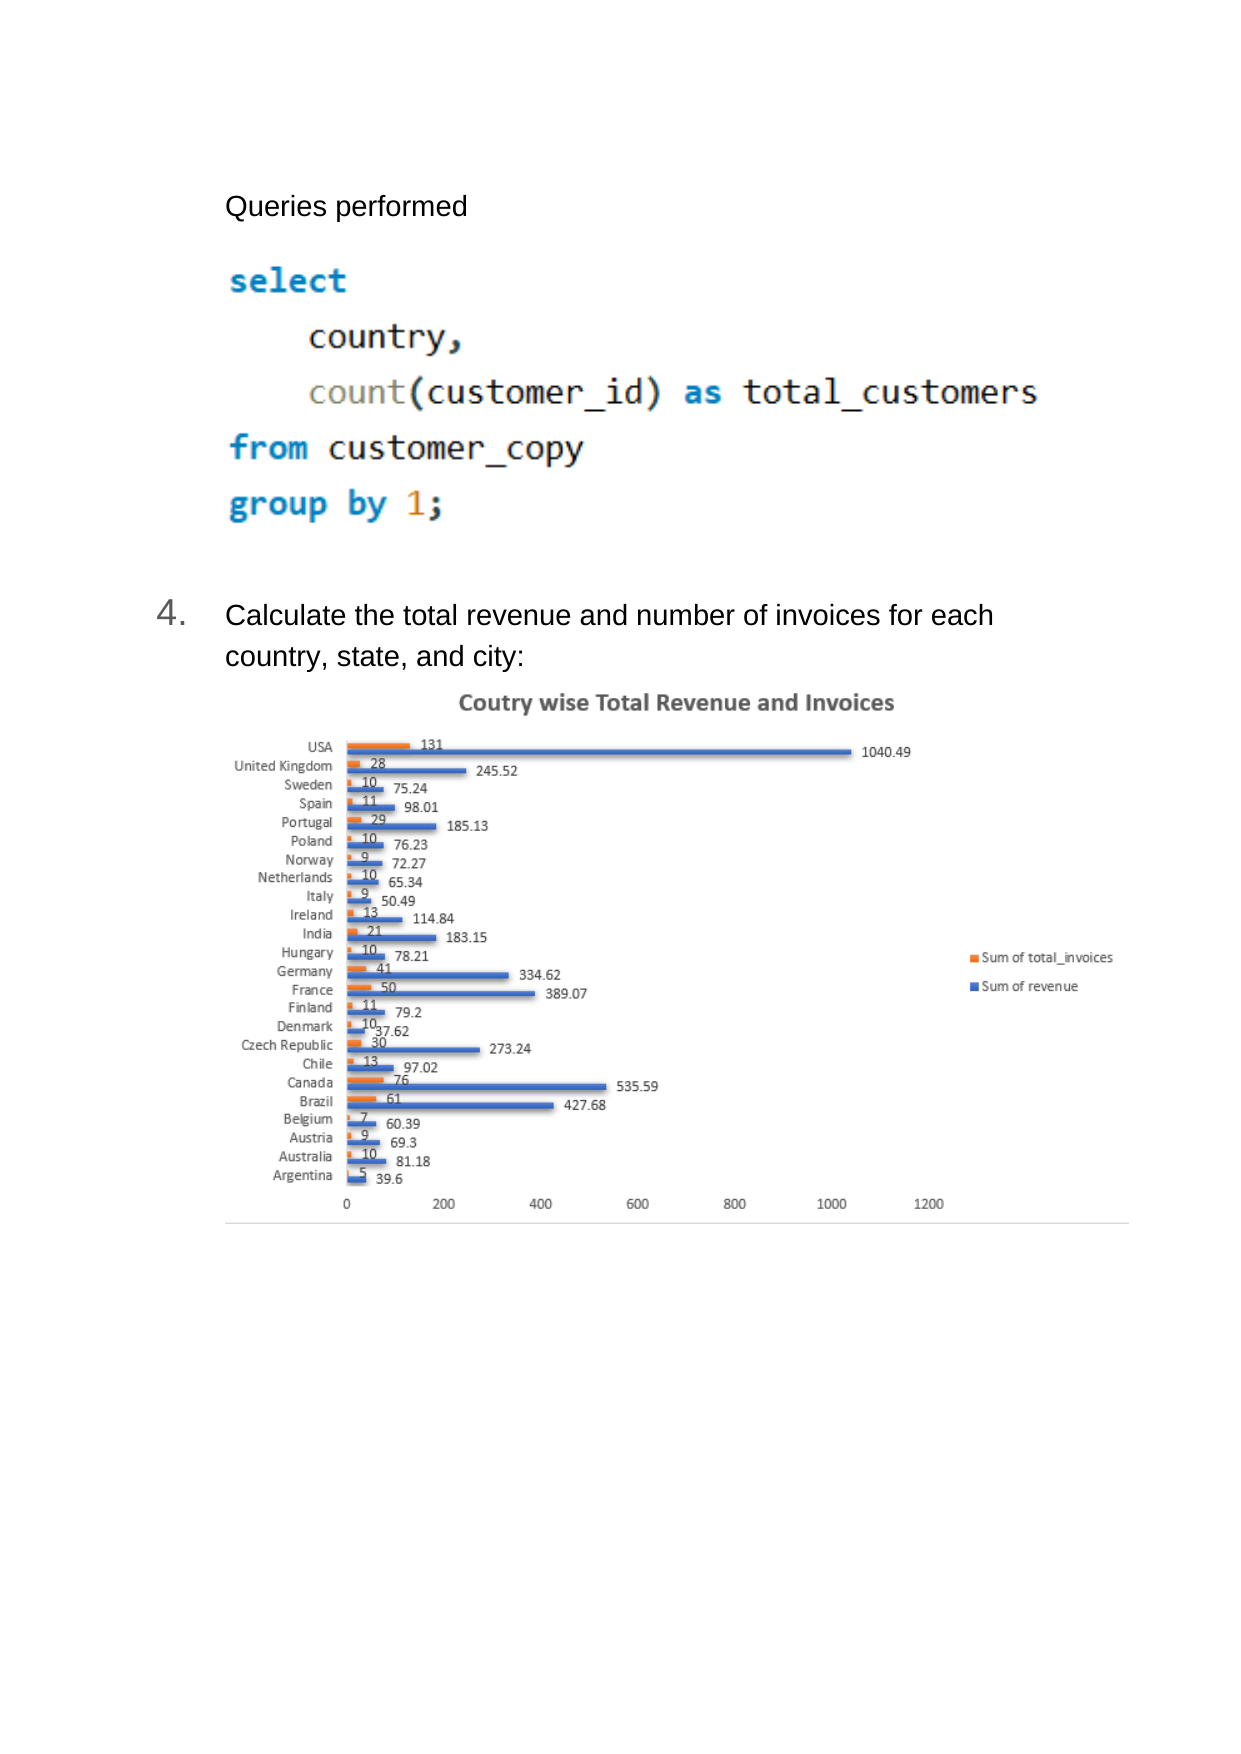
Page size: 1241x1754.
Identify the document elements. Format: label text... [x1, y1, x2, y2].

picture [225, 265, 1087, 549]
text Queries performed [225, 188, 1090, 222]
picture [225, 677, 1129, 1224]
list Calculate the total revenue and number of invoices for each country, state, and city: [187, 591, 1090, 672]
